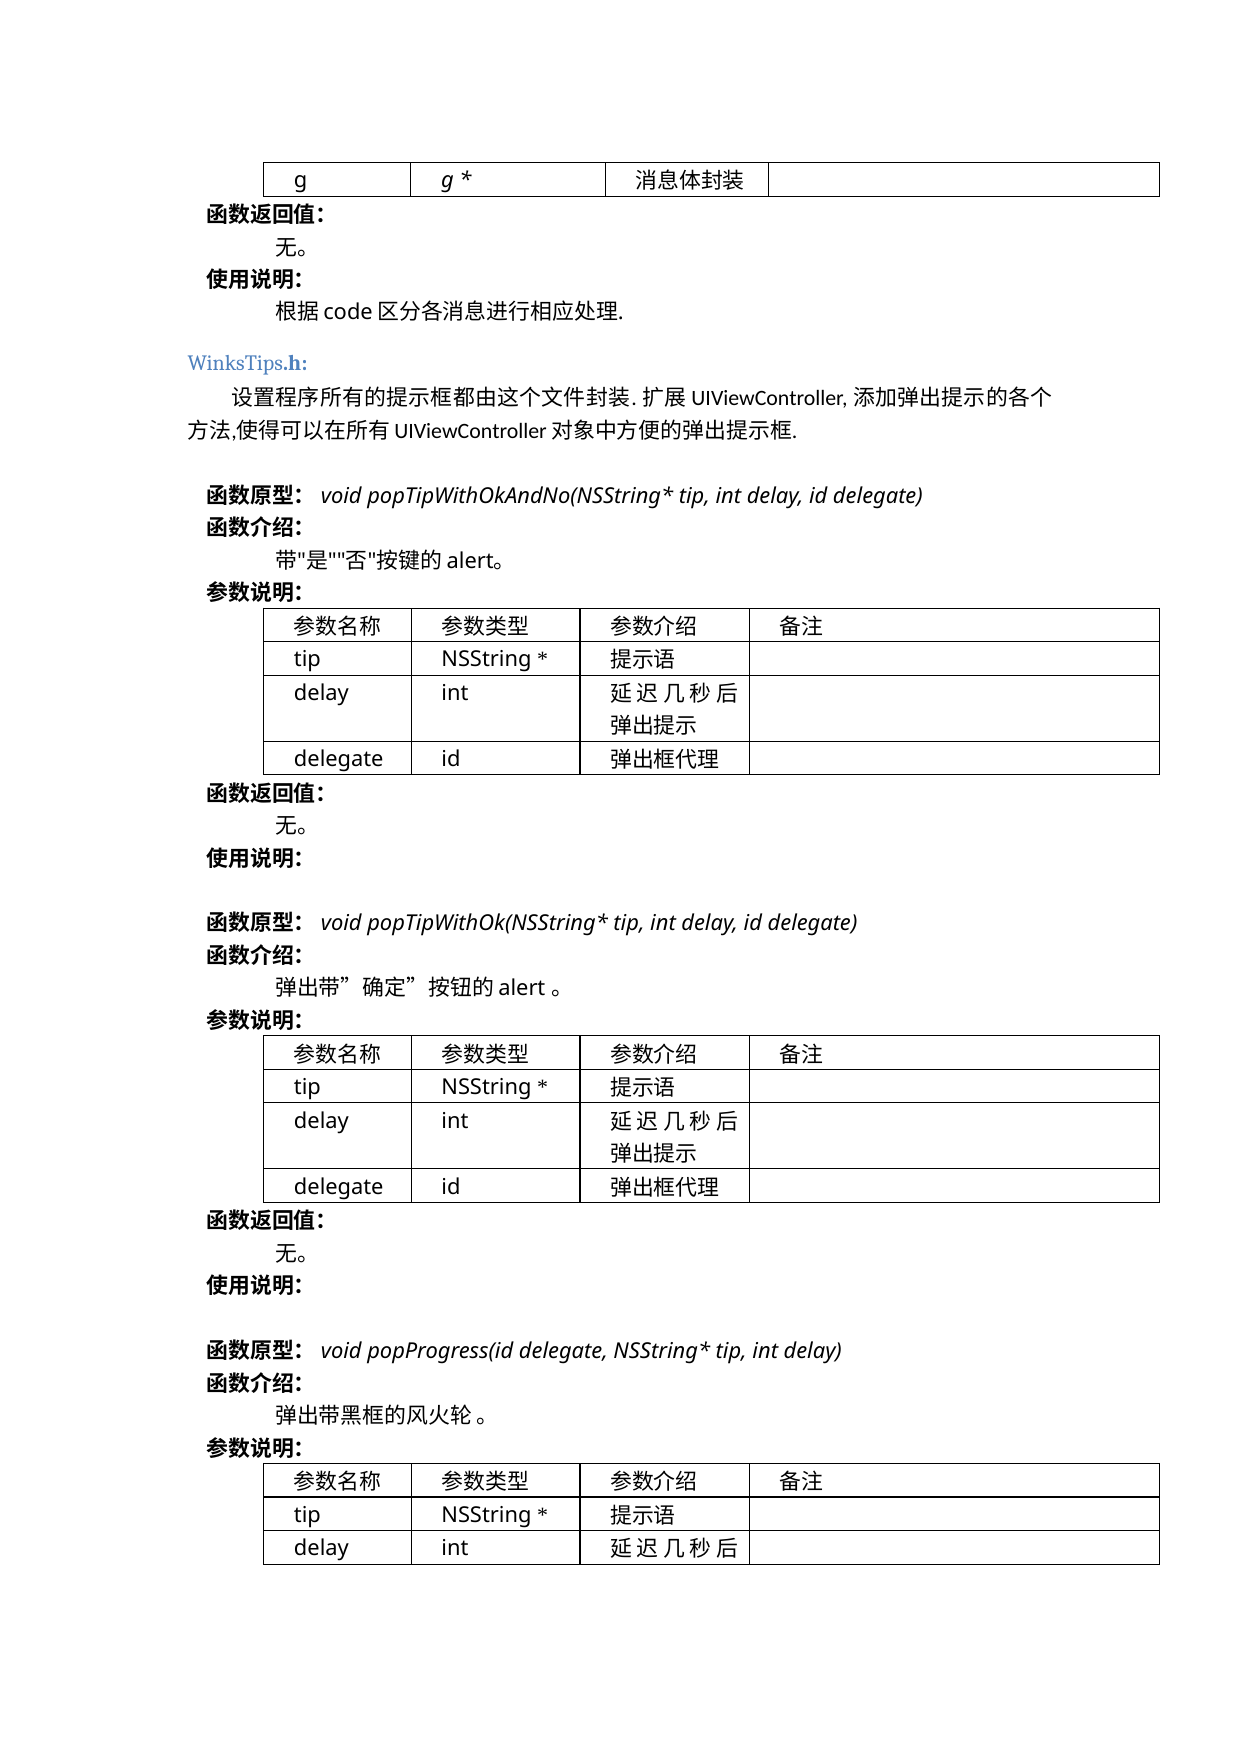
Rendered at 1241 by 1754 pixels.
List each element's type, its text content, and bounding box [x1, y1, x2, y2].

table_cell int [412, 676, 579, 741]
text 无。 [231, 808, 1053, 840]
table_cell [750, 676, 1159, 741]
table_header 参数名称 [264, 1036, 411, 1069]
table_cell delegate [264, 742, 411, 774]
table_cell delay [264, 1103, 411, 1168]
table_cell tip [264, 1070, 411, 1102]
table_cell [750, 1103, 1159, 1168]
table_header 参数名称 [264, 1464, 411, 1496]
text 函数介绍： [206, 938, 1053, 970]
text 函数返回值： [206, 197, 1053, 229]
table_cell WinksReturnMsg * [411, 163, 605, 196]
text 参数说明： [206, 1430, 1053, 1463]
text 函数介绍： [206, 1365, 1053, 1398]
table_header 参数介绍 [581, 1464, 749, 1496]
table_cell 延迟几秒后弹出提示 [581, 1103, 749, 1168]
table_cell id [412, 1169, 579, 1202]
table_cell [750, 642, 1159, 674]
text 使用说明： [206, 262, 1053, 294]
table_cell 延迟几秒后弹出提示 [581, 676, 749, 741]
table_header 备注 [750, 1464, 1159, 1496]
text 函数原型： void popProgress(id delegate, NSString* tip, int delay) [206, 1333, 1053, 1365]
table_cell [750, 1070, 1159, 1102]
table_cell [750, 1498, 1159, 1530]
text 根据code区分各消息进行相应处理. [231, 294, 1053, 327]
table_cell NSString * [412, 642, 579, 674]
text 函数返回值： [206, 775, 1053, 808]
subtitle WinksTips.h: [187, 347, 1053, 380]
table_cell delay [264, 676, 411, 741]
table_cell int [412, 1531, 579, 1563]
text 参数说明： [206, 1003, 1053, 1035]
table_header 参数类型 [412, 609, 579, 641]
table_cell [769, 163, 1159, 196]
table_header 参数名称 [264, 609, 411, 641]
table_cell [750, 742, 1159, 774]
table_cell 引擎返回的消息体封装 [606, 163, 768, 196]
table_cell delay [264, 1531, 411, 1563]
text 设置程序所有的提示框都由这个文件封装. 扩展UIViewController, 添加弹出提示的各个方法,使得可以在所有UIViewController对象中方便的弹出提示框. [187, 380, 1053, 445]
table_header 备注 [750, 1036, 1159, 1069]
table_cell 延迟几秒后弹出提示 [581, 1531, 749, 1563]
table_cell 弹出框代理 [581, 1169, 749, 1202]
text 函数原型： void popTipWithOk(NSString* tip, int delay, id delegate) [206, 905, 1053, 938]
table_cell 提示语 [581, 1070, 749, 1102]
text 使用说明： [206, 1268, 1053, 1300]
table_cell 提示语 [581, 642, 749, 674]
table_header 参数介绍 [581, 1036, 749, 1069]
text 函数介绍： [206, 510, 1053, 542]
table_cell NSString * [412, 1070, 579, 1102]
text 函数原型： void popTipWithOkAndNo(NSString* tip, int delay, id delegate) [206, 477, 1053, 510]
table_cell [750, 1531, 1159, 1563]
table_cell 提示语 [581, 1498, 749, 1530]
text 无。 [231, 229, 1053, 262]
table_header 参数介绍 [581, 609, 749, 641]
table_header 参数类型 [412, 1464, 579, 1496]
text 函数返回值： [206, 1203, 1053, 1235]
table_cell tip [264, 642, 411, 674]
table_cell tip [264, 1498, 411, 1530]
table_cell int [412, 1103, 579, 1168]
table_cell NSString * [412, 1498, 579, 1530]
table_cell id [412, 742, 579, 774]
text 弹出带”确定”按钮的alert 。 [231, 970, 1053, 1003]
table_header 备注 [750, 609, 1159, 641]
table_cell [750, 1169, 1159, 1202]
text 使用说明： [206, 840, 1053, 873]
text 无。 [231, 1235, 1053, 1268]
text 带"是""否"按键的alert。 [231, 542, 1053, 575]
table_cell returnMsg [264, 163, 410, 196]
table_cell delegate [264, 1169, 411, 1202]
text 弹出带黑框的风火轮 。 [231, 1398, 1053, 1430]
table_cell 弹出框代理 [581, 742, 749, 774]
text 参数说明： [206, 575, 1053, 607]
table_header 参数类型 [412, 1036, 579, 1069]
